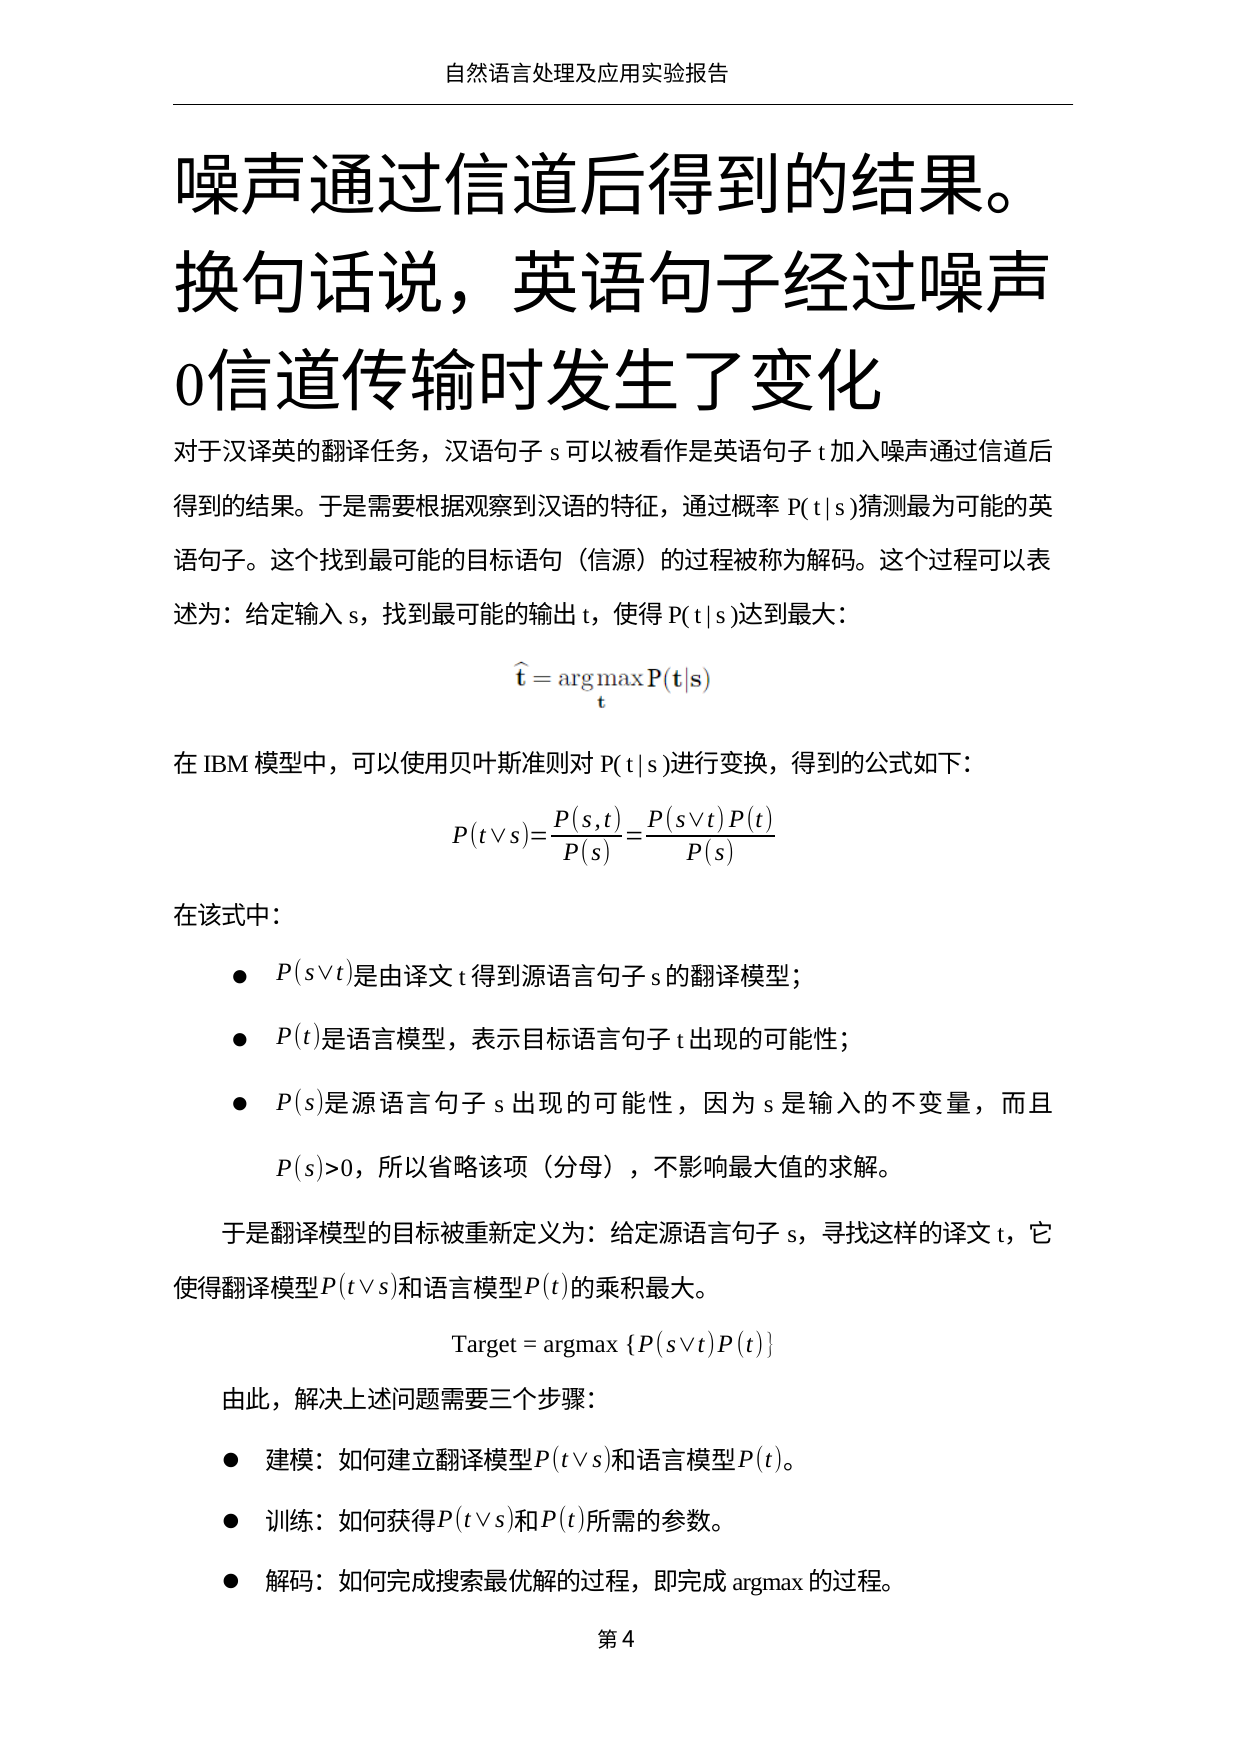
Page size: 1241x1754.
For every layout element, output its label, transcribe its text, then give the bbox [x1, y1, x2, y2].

text 在IBM 模型中，可以使用贝叶斯准则对P( t | s )进行变换，得到的公式如下： [173, 743, 1053, 780]
text 于是翻译模型的目标被重新定义为：给定源语言句子s，寻找这样的译文t，它使得翻译模型和语言模型的乘积最大。 [173, 1214, 1053, 1304]
picture [507, 655, 720, 716]
text 噪声通过信道后得到的结果。换句话说，英语句子经过噪声信道传输时发生了变化 [173, 131, 1073, 425]
text 在该式中： [173, 895, 1053, 932]
list 训练：如何获得和所需的参数。 [221, 1501, 1053, 1537]
list 是由译文t得到源语言句子s的翻译模型； [231, 956, 1053, 992]
list 是源语言句子s出现的可能性，因为s是输入的不变量，而且，所以省略该项（分母），不影响最大值的求解。 [231, 1083, 1053, 1189]
text 由此，解决上述问题需要三个步骤： [173, 1379, 1053, 1416]
text 对于汉译英的翻译任务，汉语句子s可以被看作是英语句子t加入噪声通过信道后得到的结果。于是需要根据观察到汉语的特征，通过概率 P( t | s )猜测最为可能的英语句子。这个找到最可能的目标语句（信源）的过程被称为解码。这个过程可以表述为：给定输入s，找到最可能的输出t，使得P( t | s )达到最大： [173, 432, 1053, 631]
list 是语言模型，表示目标语言句子t出现的可能性； [231, 1020, 1053, 1056]
list 解码：如何完成搜索最优解的过程，即完成argmax的过程。 [221, 1562, 1053, 1598]
text Target = argmax { [173, 1329, 1053, 1359]
list 建模：如何建立翻译模型和语言模型。 [221, 1440, 1053, 1477]
